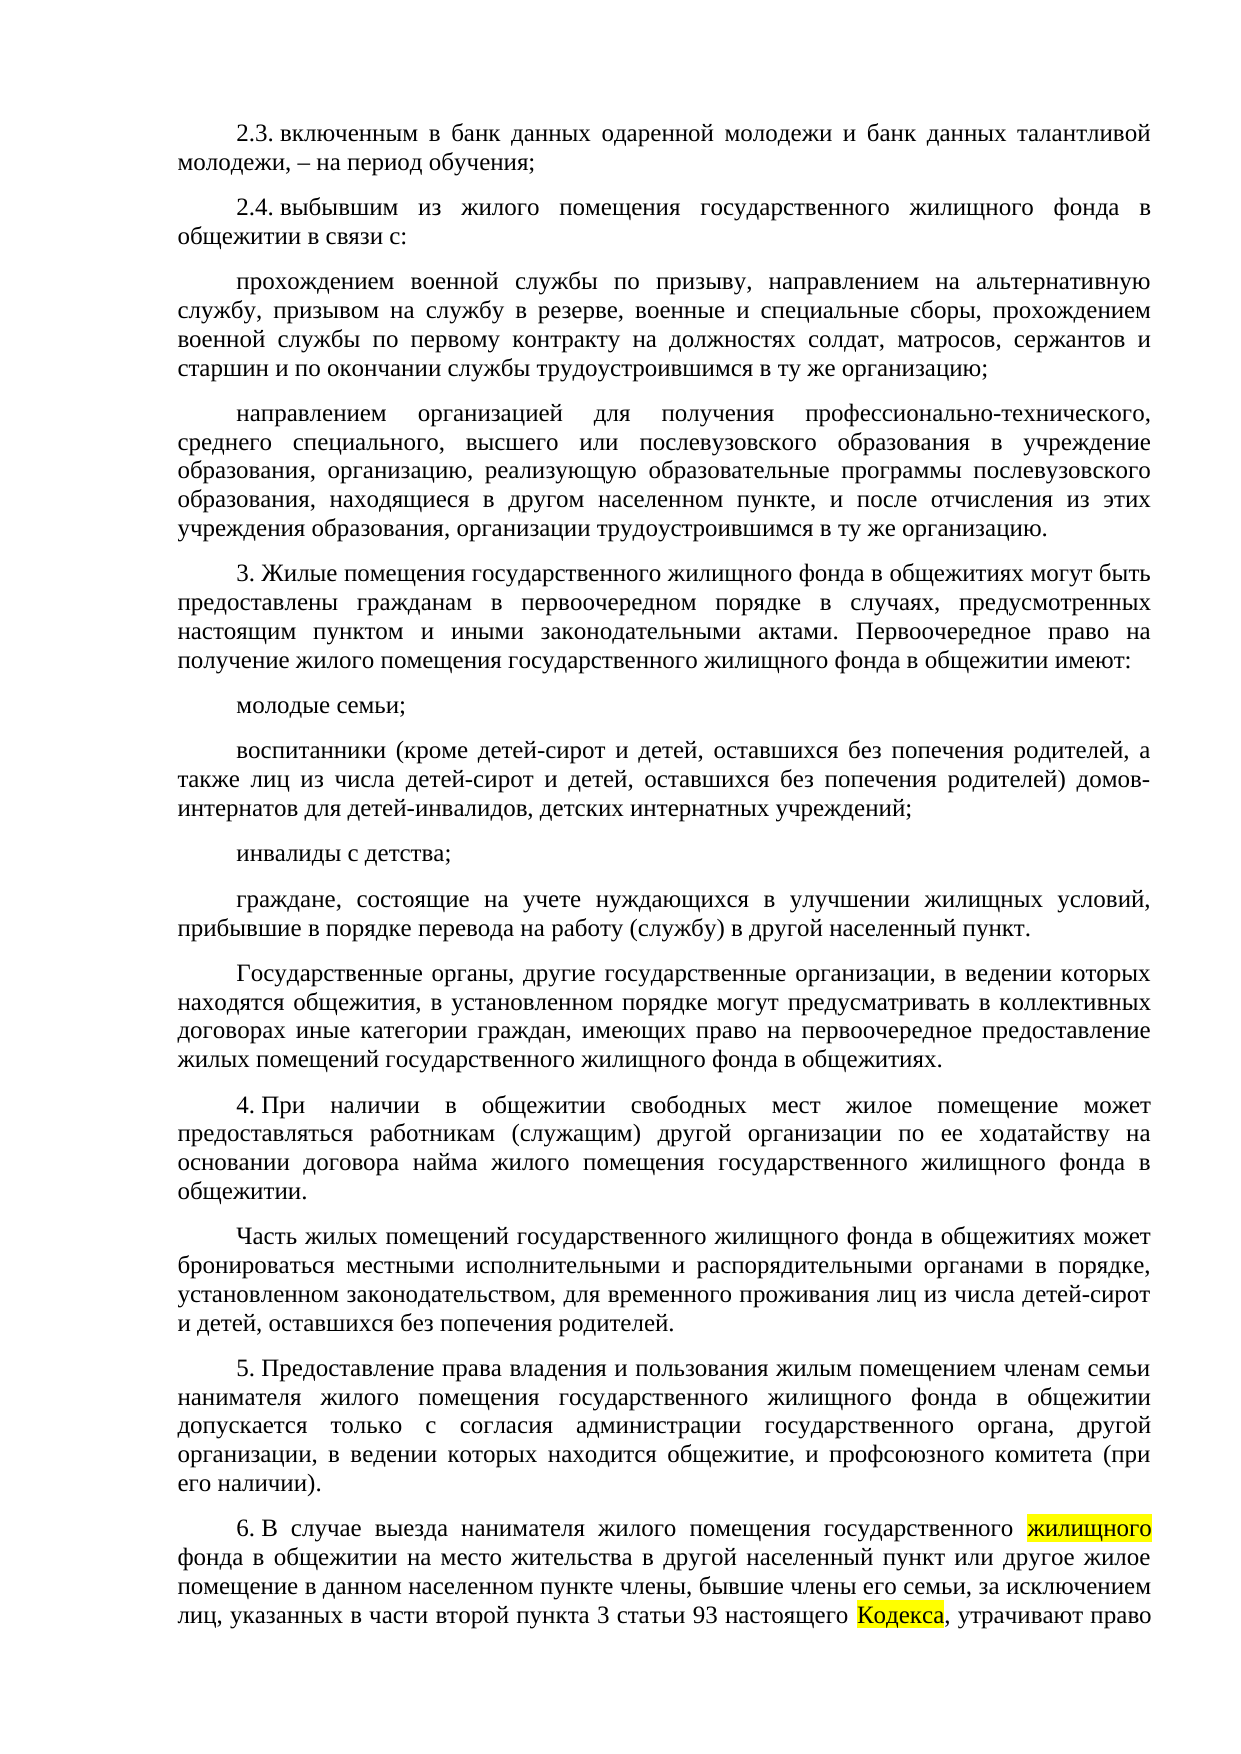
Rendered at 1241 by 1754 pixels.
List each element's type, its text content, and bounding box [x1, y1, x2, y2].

text 5. Предоставление права владения и пользования жилым помещением членам семьи нанимателя жилого помещения государственного жилищного фонда в общежитии допускается только с согласия администрации государственного органа, другой организации, в ведении которых находится общежитие, и профсоюзного комитета (при его наличии). [177, 1353, 1152, 1497]
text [177, 1513, 1152, 1628]
text 2.3. включенным в банк данных одаренной молодежи и банк данных талантливой молодежи, – на период обучения; [177, 118, 1152, 176]
text направлением организацией для получения профессионально-технического, среднего специального, высшего или послевузовского образования в учреждение образования, организацию, реализующую образовательные программы послевузовского образования, находящиеся в другом населенном пункте, и после отчисления из этих учреждения образования, организации трудоустроившимся в ту же организацию. [177, 398, 1152, 542]
text воспитанники (кроме детей-сирот и детей, оставшихся без попечения родителей, а также лиц из числа детей-сирот и детей, оставшихся без попечения родителей) домов-интернатов для детей-инвалидов, детских интернатных учреждений; [177, 736, 1152, 822]
text прохождением военной службы по призыву, направлением на альтернативную службу, призывом на службу в резерве, военные и специальные сборы, прохождением военной службы по первому контракту на должностях солдат, матросов, сержантов и старшин и по окончании службы трудоустроившимся в ту же организацию; [177, 266, 1152, 381]
text граждане, состоящие на учете нуждающихся в улучшении жилищных условий, прибывшие в порядке перевода на работу (службу) в другой населенный пункт. [177, 884, 1152, 941]
text 3. Жилые помещения государственного жилищного фонда в общежитиях могут быть предоставлены гражданам в первоочередном порядке в случаях, предусмотренных настоящим пунктом и иными законодательными актами. Первоочередное право на получение жилого помещения государственного жилищного фонда в общежитии имеют: [177, 558, 1152, 673]
text 4. При наличии в общежитии свободных мест жилое помещение может предоставляться работникам (служащим) другой организации по ее ходатайству на основании договора найма жилого помещения государственного жилищного фонда в общежитии. [177, 1090, 1152, 1205]
text инвалиды с детства; [177, 838, 1152, 867]
text 2.4. выбывшим из жилого помещения государственного жилищного фонда в общежитии в связи с: [177, 192, 1152, 250]
text Государственные органы, другие государственные организации, в ведении которых находятся общежития, в установленном порядке могут предусматривать в коллективных договорах иные категории граждан, имеющих право на первоочередное предоставление жилых помещений государственного жилищного фонда в общежитиях. [177, 958, 1152, 1073]
text Часть жилых помещений государственного жилищного фонда в общежитиях может бронироваться местными исполнительными и распорядительными органами в порядке, установленном законодательством, для временного проживания лиц из числа детей-сирот и детей, оставшихся без попечения родителей. [177, 1221, 1152, 1336]
text молодые семьи; [177, 690, 1152, 719]
